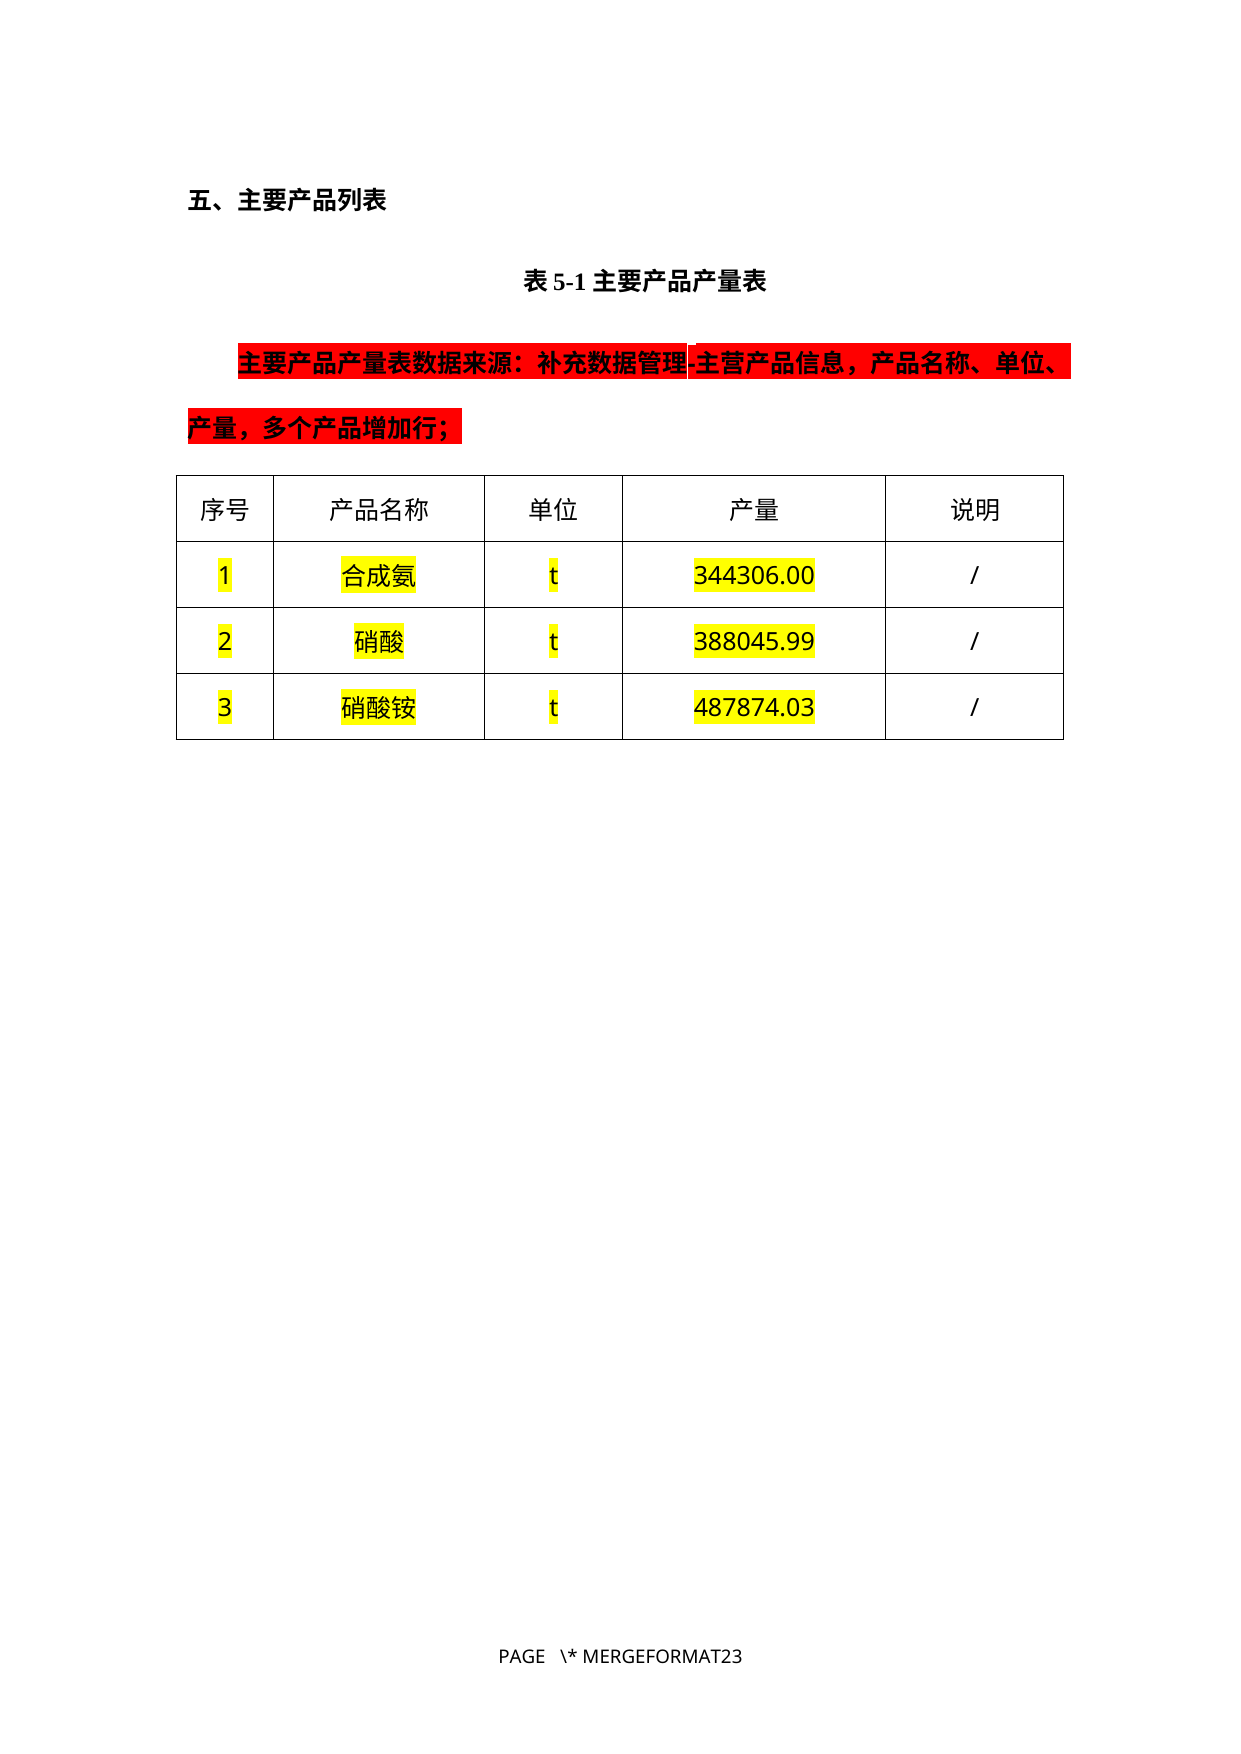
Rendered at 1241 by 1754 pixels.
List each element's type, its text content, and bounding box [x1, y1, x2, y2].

table_header 产量 [623, 476, 885, 541]
table_cell t [485, 674, 622, 739]
table_cell t [485, 608, 622, 673]
table_cell 硝酸铵 [274, 674, 484, 739]
table_cell / [886, 542, 1063, 607]
table_cell 487874.03 [623, 674, 885, 739]
table_cell 合成氨 [274, 542, 484, 607]
table_header 说明 [886, 476, 1063, 541]
table_cell 2 [177, 608, 273, 673]
table_cell / [886, 674, 1063, 739]
table_cell / [886, 608, 1063, 673]
table_header 单位 [485, 476, 622, 541]
table_header 序号 [177, 476, 273, 541]
table_cell 388045.99 [623, 608, 885, 673]
table_header 产品名称 [274, 476, 484, 541]
text 五、主要产品列表 [187, 166, 1053, 231]
table_cell 344306.00 [623, 542, 885, 607]
table_cell 1 [177, 542, 273, 607]
table_cell t [485, 542, 622, 607]
table_cell 硝酸 [274, 608, 484, 673]
text 主要产品产量表数据来源：补充数据管理-主营产品信息，产品名称、单位、产量，多个产品增加行； [187, 329, 1053, 459]
table_cell 3 [177, 674, 273, 739]
text 表5-1 主要产品产量表 [187, 247, 1053, 312]
